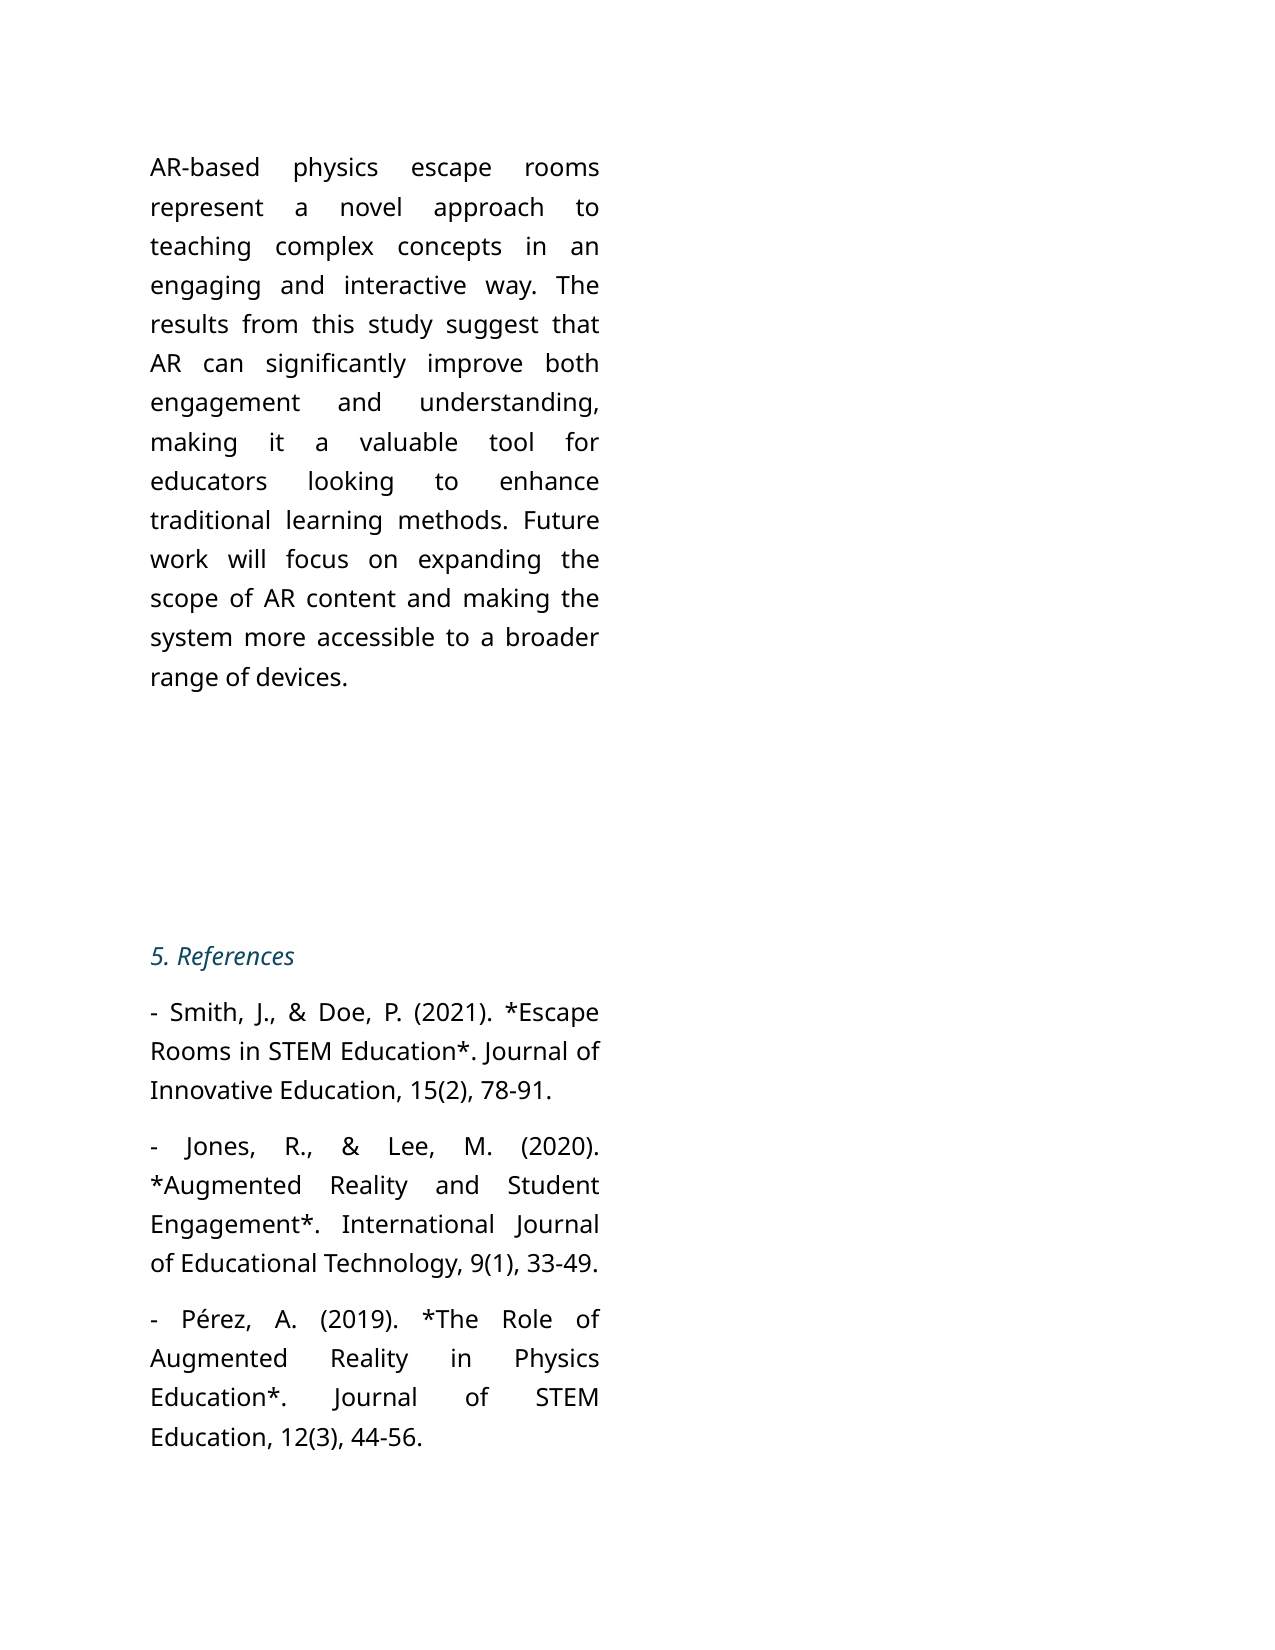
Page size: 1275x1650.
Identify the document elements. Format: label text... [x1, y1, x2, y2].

text - Smith, J., & Doe, P. (2021). *Escape Rooms in STEM Education*. Journal of Innovative Education, 15(2), 78-91. [150, 994, 600, 1107]
text AR-based physics escape rooms represent a novel approach to teaching complex concepts in an engaging and interactive way. The results from this study suggest that AR can significantly improve both engagement and understanding, making it a valuable tool for educators looking to enhance traditional learning methods. Future work will focus on expanding the scope of AR content and making the system more accessible to a broader range of devices. [150, 150, 600, 693]
text 5. References [150, 938, 600, 972]
text - Pérez, A. (2019). *The Role of Augmented Reality in Physics Education*. Journal of STEM Education, 12(3), 44-56. [150, 1302, 600, 1453]
text - Jones, R., & Lee, M. (2020). *Augmented Reality and Student Engagement*. International Journal of Educational Technology, 9(1), 33-49. [150, 1128, 600, 1280]
